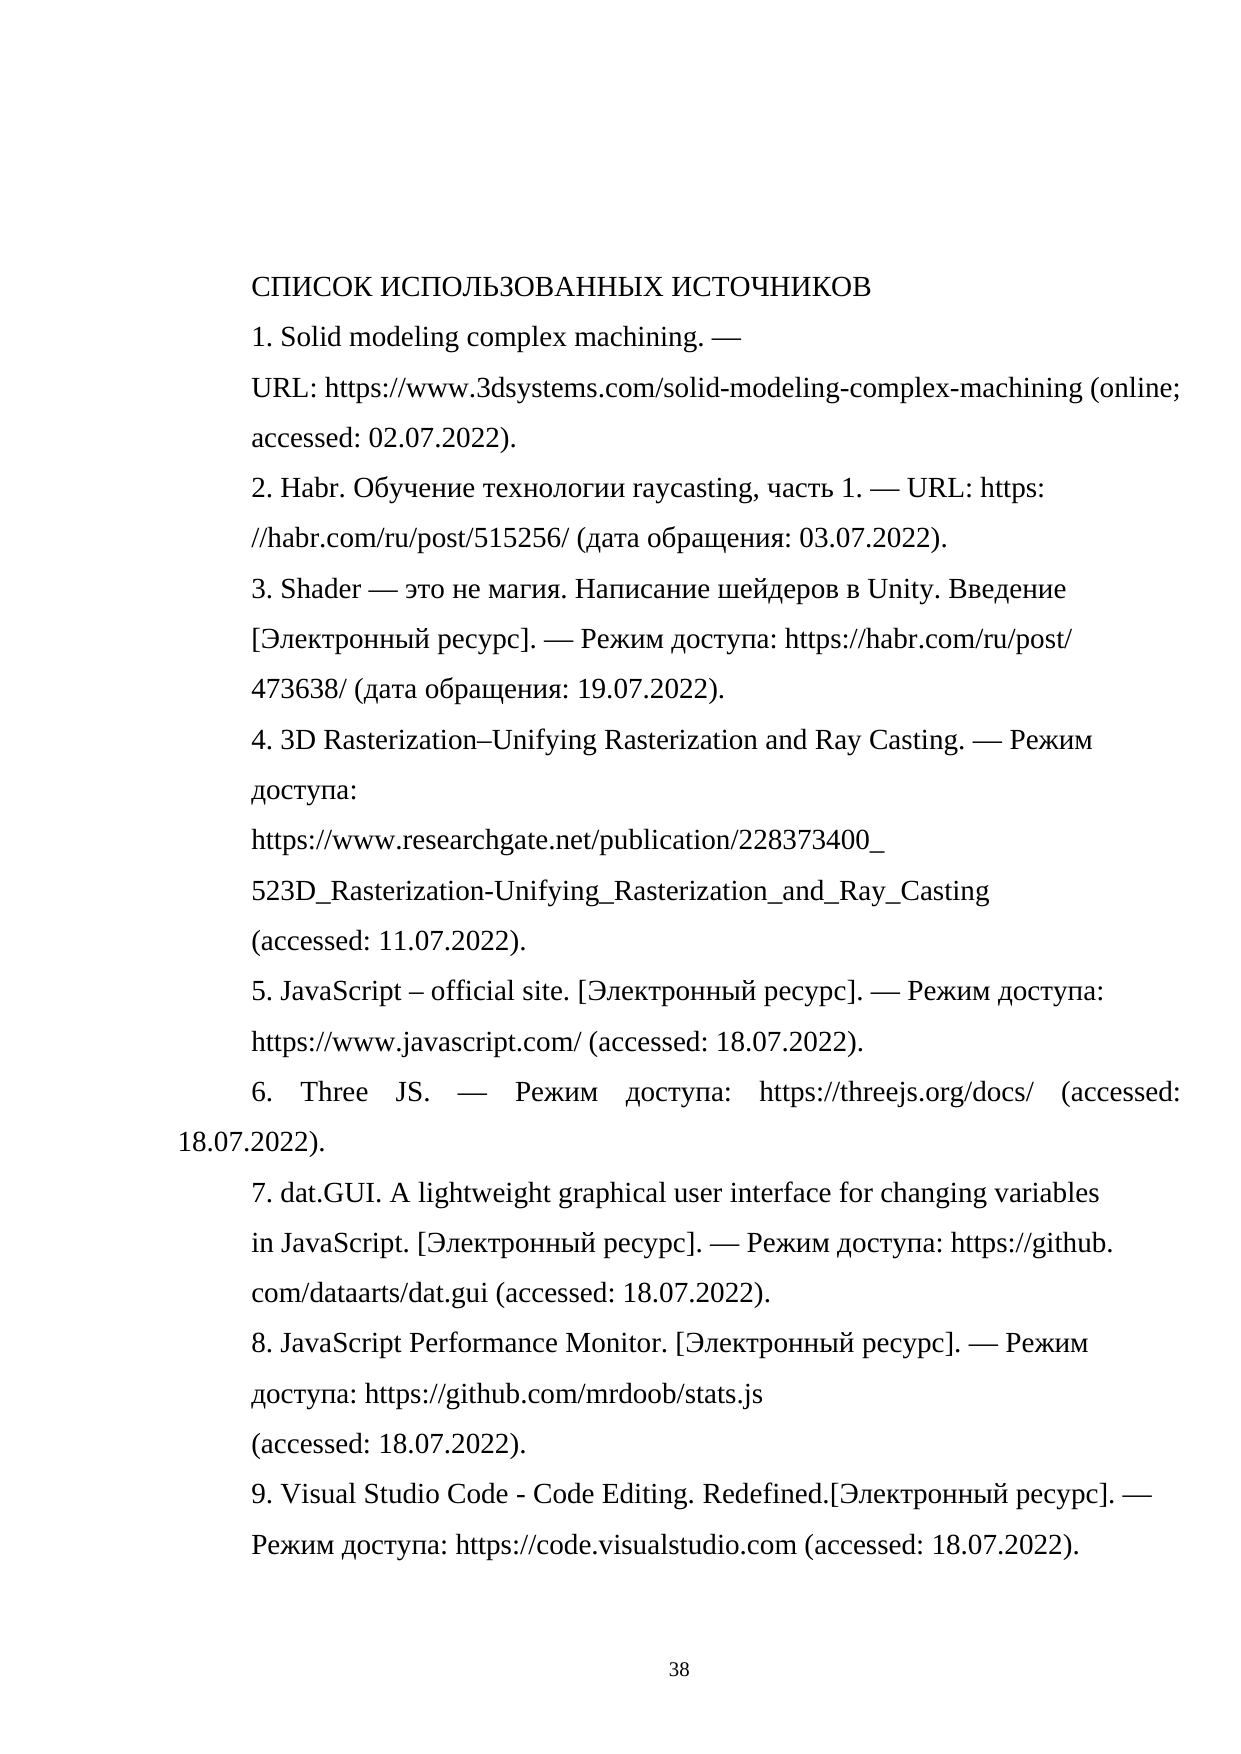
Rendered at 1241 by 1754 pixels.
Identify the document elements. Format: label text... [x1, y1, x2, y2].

text доступа: https://github.com/mrdoob/stats.js [177, 1376, 1181, 1409]
text 9. Visual Studio Code - Code Editing. Redefined.[Электронный ресурс]. — [177, 1477, 1181, 1510]
text доступа: [177, 772, 1181, 806]
text (accessed: 18.07.2022). [177, 1426, 1181, 1460]
text in JavaScript. [Электронный ресурс]. — Режим доступа: https://github. [177, 1225, 1181, 1258]
text //habr.com/ru/post/515256/ (дата обращения: 03.07.2022). [177, 521, 1181, 554]
text 6. Three JS. — Режим доступа: https://threejs.org/docs/ (accessed: 18.07.2022). [177, 1074, 1181, 1158]
text 4. 3D Rasterization–Unifying Rasterization and Ray Casting. — Режим [177, 722, 1181, 755]
text URL: https://www.3dsystems.com/solid-modeling-complex-machining (online; accessed: 02.07.2022). [251, 370, 1181, 453]
text 1. Solid modeling complex machining. — [177, 319, 1181, 353]
text https://www.javascript.com/ (accessed: 18.07.2022). [177, 1024, 1181, 1057]
text 2. Habr. Обучение технологии raycasting, часть 1. — URL: https: [177, 470, 1181, 504]
text 523D_Rasterization-Unifying_Rasterization_and_Ray_Casting [177, 873, 1181, 906]
text [Электронный ресурс]. — Режим доступа: https://habr.com/ru/post/ [177, 621, 1181, 655]
text 7. dat.GUI. A lightweight graphical user interface for changing variables [177, 1175, 1181, 1208]
text 5. JavaScript – official site. [Электронный ресурс]. — Режим доступа: [177, 973, 1181, 1007]
text com/dataarts/dat.gui (accessed: 18.07.2022). [177, 1275, 1181, 1309]
text 3. Shader — это не магия. Написание шейдеров в Unity. Введение [177, 571, 1181, 604]
text (accessed: 11.07.2022). [177, 923, 1181, 957]
text СПИСОК ИСПОЛЬЗОВАННЫХ ИСТОЧНИКОВ [177, 269, 1181, 303]
text 8. JavaScript Performance Monitor. [Электронный ресурс]. — Режим [177, 1326, 1181, 1359]
text https://www.researchgate.net/publication/228373400_ [177, 822, 1181, 856]
text 473638/ (дата обращения: 19.07.2022). [177, 672, 1181, 705]
text Режим доступа: https://code.visualstudio.com (accessed: 18.07.2022). [177, 1527, 1181, 1560]
